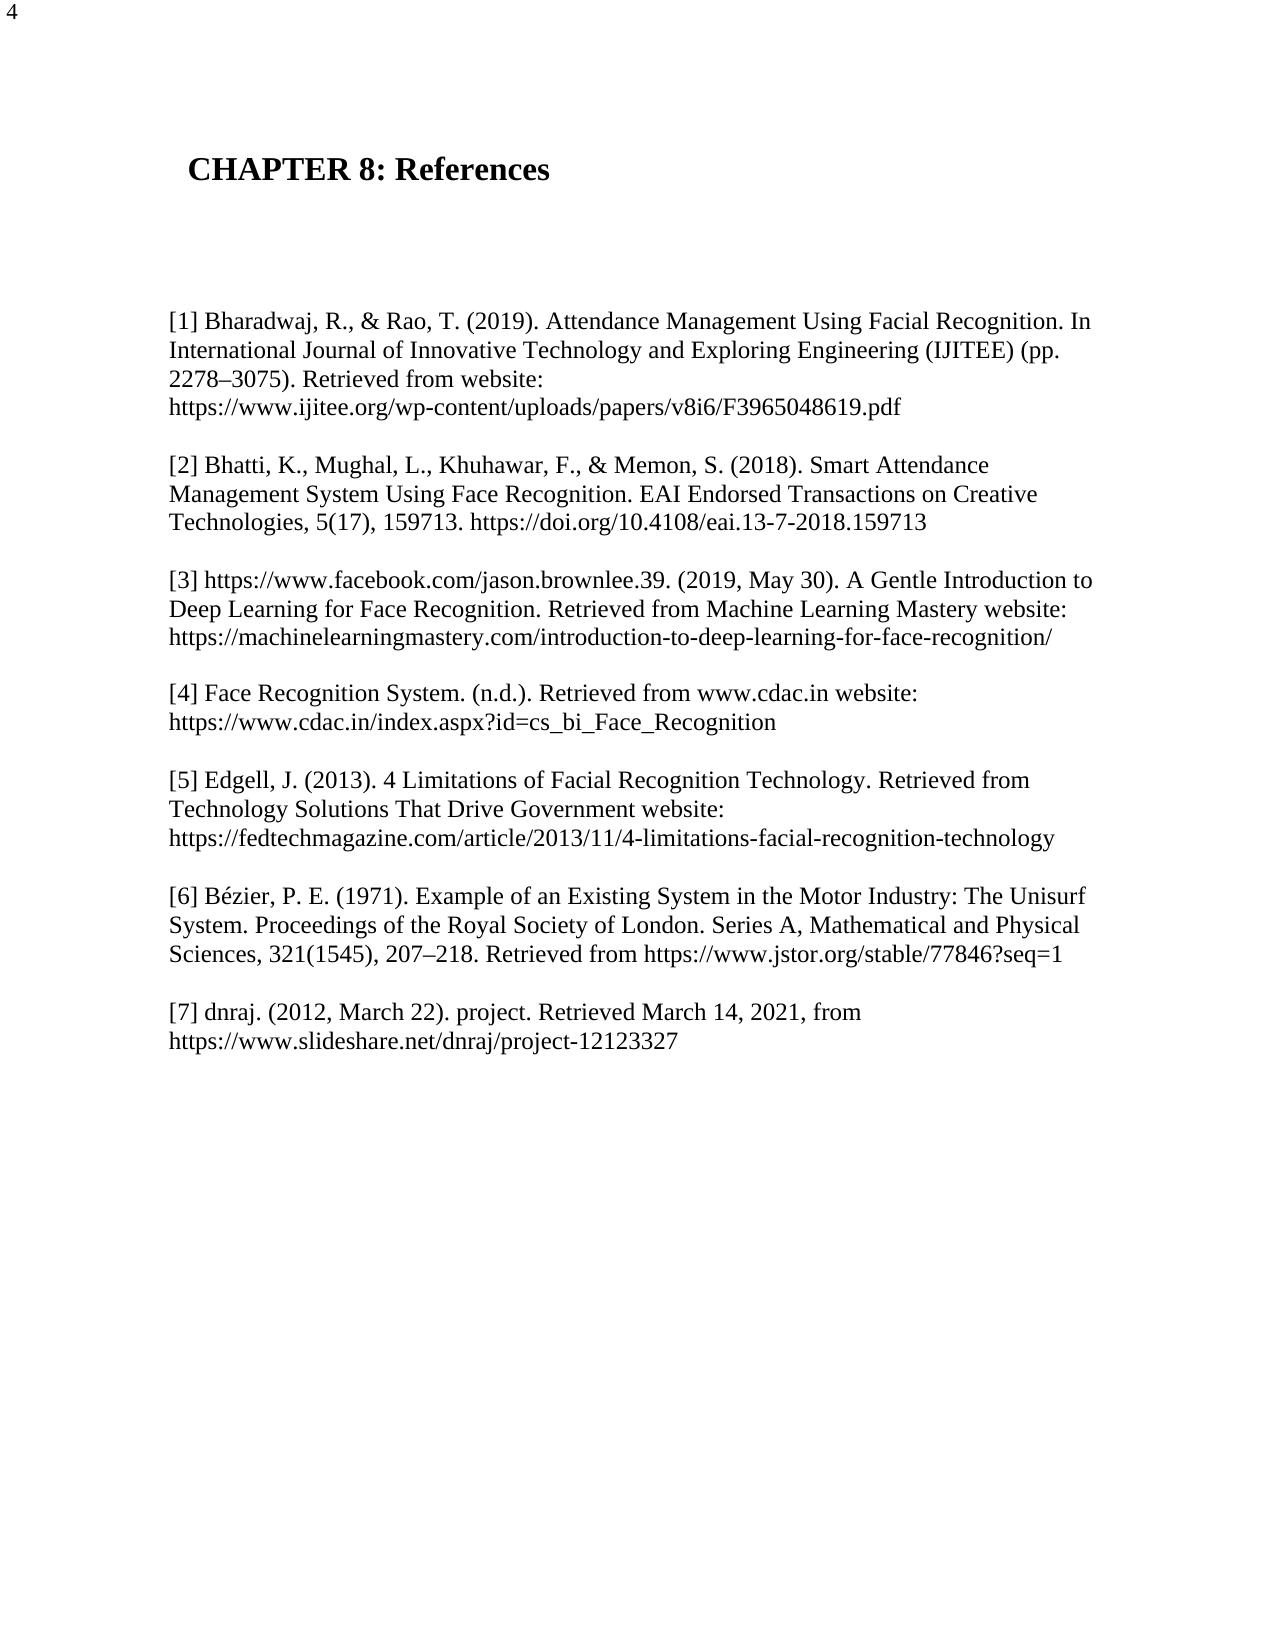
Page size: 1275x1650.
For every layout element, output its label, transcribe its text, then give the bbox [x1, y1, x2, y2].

text [7] dnraj. (2012, March 22). project. Retrieved March 14, 2021, from https://www.slideshare.net/dnraj/project-12123327 [169, 997, 1100, 1054]
text [3] https://www.facebook.com/jason.brownlee.39. (2019, May 30). A Gentle Introduction to Deep Learning for Face Recognition. Retrieved from Machine Learning Mastery website: https://machinelearningmastery.com/introduction-to-deep-learning-for-face-recognition/ [169, 565, 1100, 651]
text [1] Bharadwaj, R., & Rao, T. (2019). Attendance Management Using Facial Recognition. In International Journal of Innovative Technology and Exploring Engineering (IJITEE) (pp. 2278–3075). Retrieved from website: https://www.ijitee.org/wp-content/uploads/papers/v8i6/F3965048619.pdf [169, 306, 1100, 421]
text [5] Edgell, J. (2013). 4 Limitations of Facial Recognition Technology. Retrieved from Technology Solutions That Drive Government website: https://fedtechmagazine.com/article/2013/11/4-limitations-facial-recognition-technology [169, 765, 1100, 852]
text [2] Bhatti, K., Mughal, L., Khuhawar, F., & Memon, S. (2018). Smart Attendance Management System Using Face Recognition. EAI Endorsed Transactions on Creative Technologies, 5(17), 159713. https://doi.org/10.4108/eai.13-7-2018.159713 [169, 450, 1100, 536]
text [4] Face Recognition System. (n.d.). Retrieved from www.cdac.in website: https://www.cdac.in/index.aspx?id=cs_bi_Face_Recognition [169, 678, 1100, 736]
text [6] Bézier, P. E. (1971). Example of an Existing System in the Motor Industry: The Unisurf System. Proceedings of the Royal Society of London. Series A, Mathematical and Physical Sciences, 321(1545), 207–218. Retrieved from https://www.jstor.org/stable/77846?seq=1 [169, 881, 1100, 967]
text CHAPTER 8: References [187, 150, 1100, 188]
